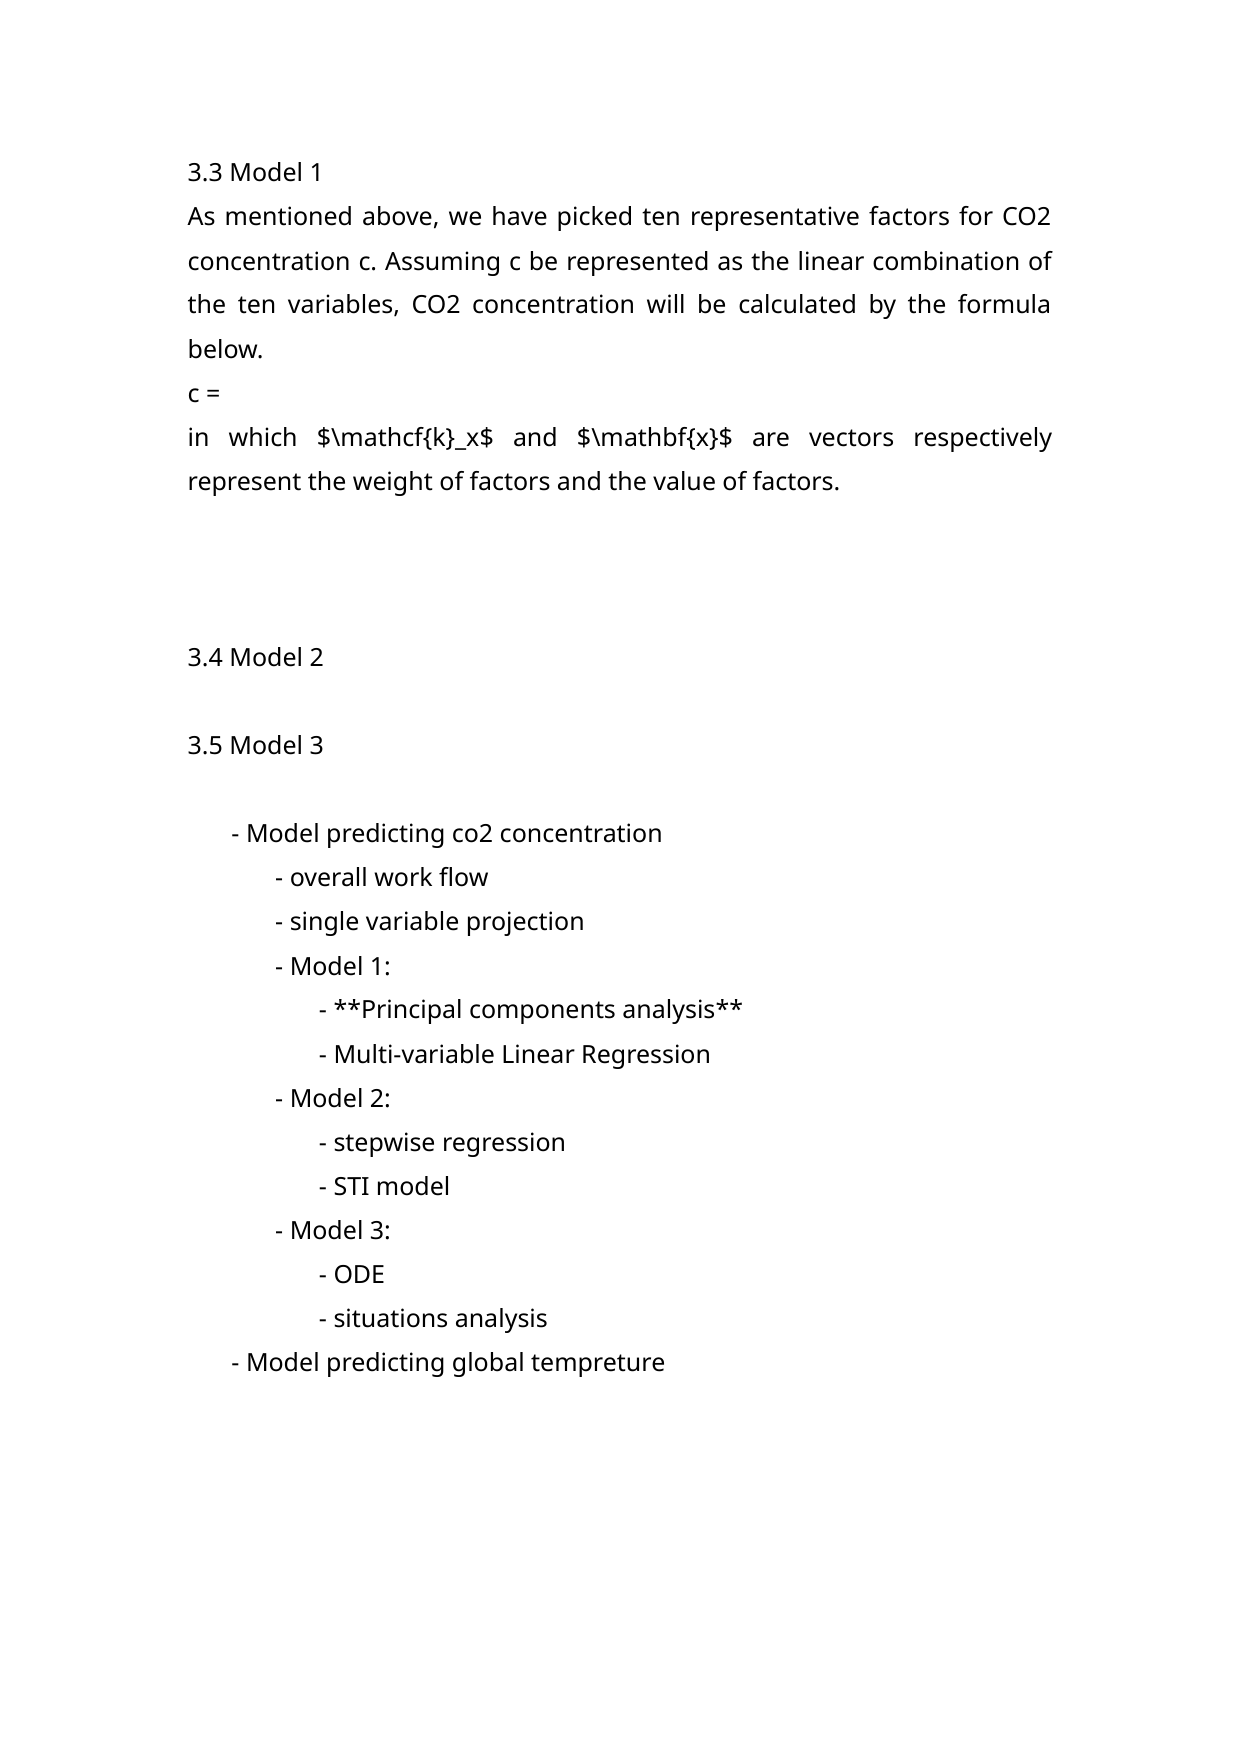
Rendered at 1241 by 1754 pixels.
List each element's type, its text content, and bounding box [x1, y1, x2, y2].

text - situations analysis [187, 1296, 1053, 1340]
text in which $\mathcf{k}_x$ and $\mathbf{x}$ are vectors respectively represent the weight of factors and the value of factors. [187, 414, 1053, 502]
text - STI model [187, 1163, 1053, 1207]
text - stepwise regression [187, 1119, 1053, 1163]
text - Model 3: [187, 1207, 1053, 1252]
text - **Principal components analysis** [187, 987, 1053, 1031]
text - single variable projection [187, 899, 1053, 943]
text 3.3 Model 1 [187, 150, 1053, 194]
text 3.4 Model 2 [187, 635, 1053, 679]
text - Model 2: [187, 1075, 1053, 1119]
text As mentioned above, we have picked ten representative factors for CO2 concentration c. Assuming c be represented as the linear combination of the ten variables, CO2 concentration will be calculated by the formula below. [187, 194, 1053, 370]
text - overall work flow [187, 855, 1053, 899]
text - Multi-variable Linear Regression [187, 1031, 1053, 1075]
text - Model predicting co2 concentration [187, 811, 1053, 855]
text 3.5 Model 3 [187, 723, 1053, 767]
text - Model 1: [187, 943, 1053, 987]
text c = [187, 370, 1053, 414]
text - ODE [187, 1252, 1053, 1296]
text - Model predicting global tempreture [187, 1340, 1053, 1384]
